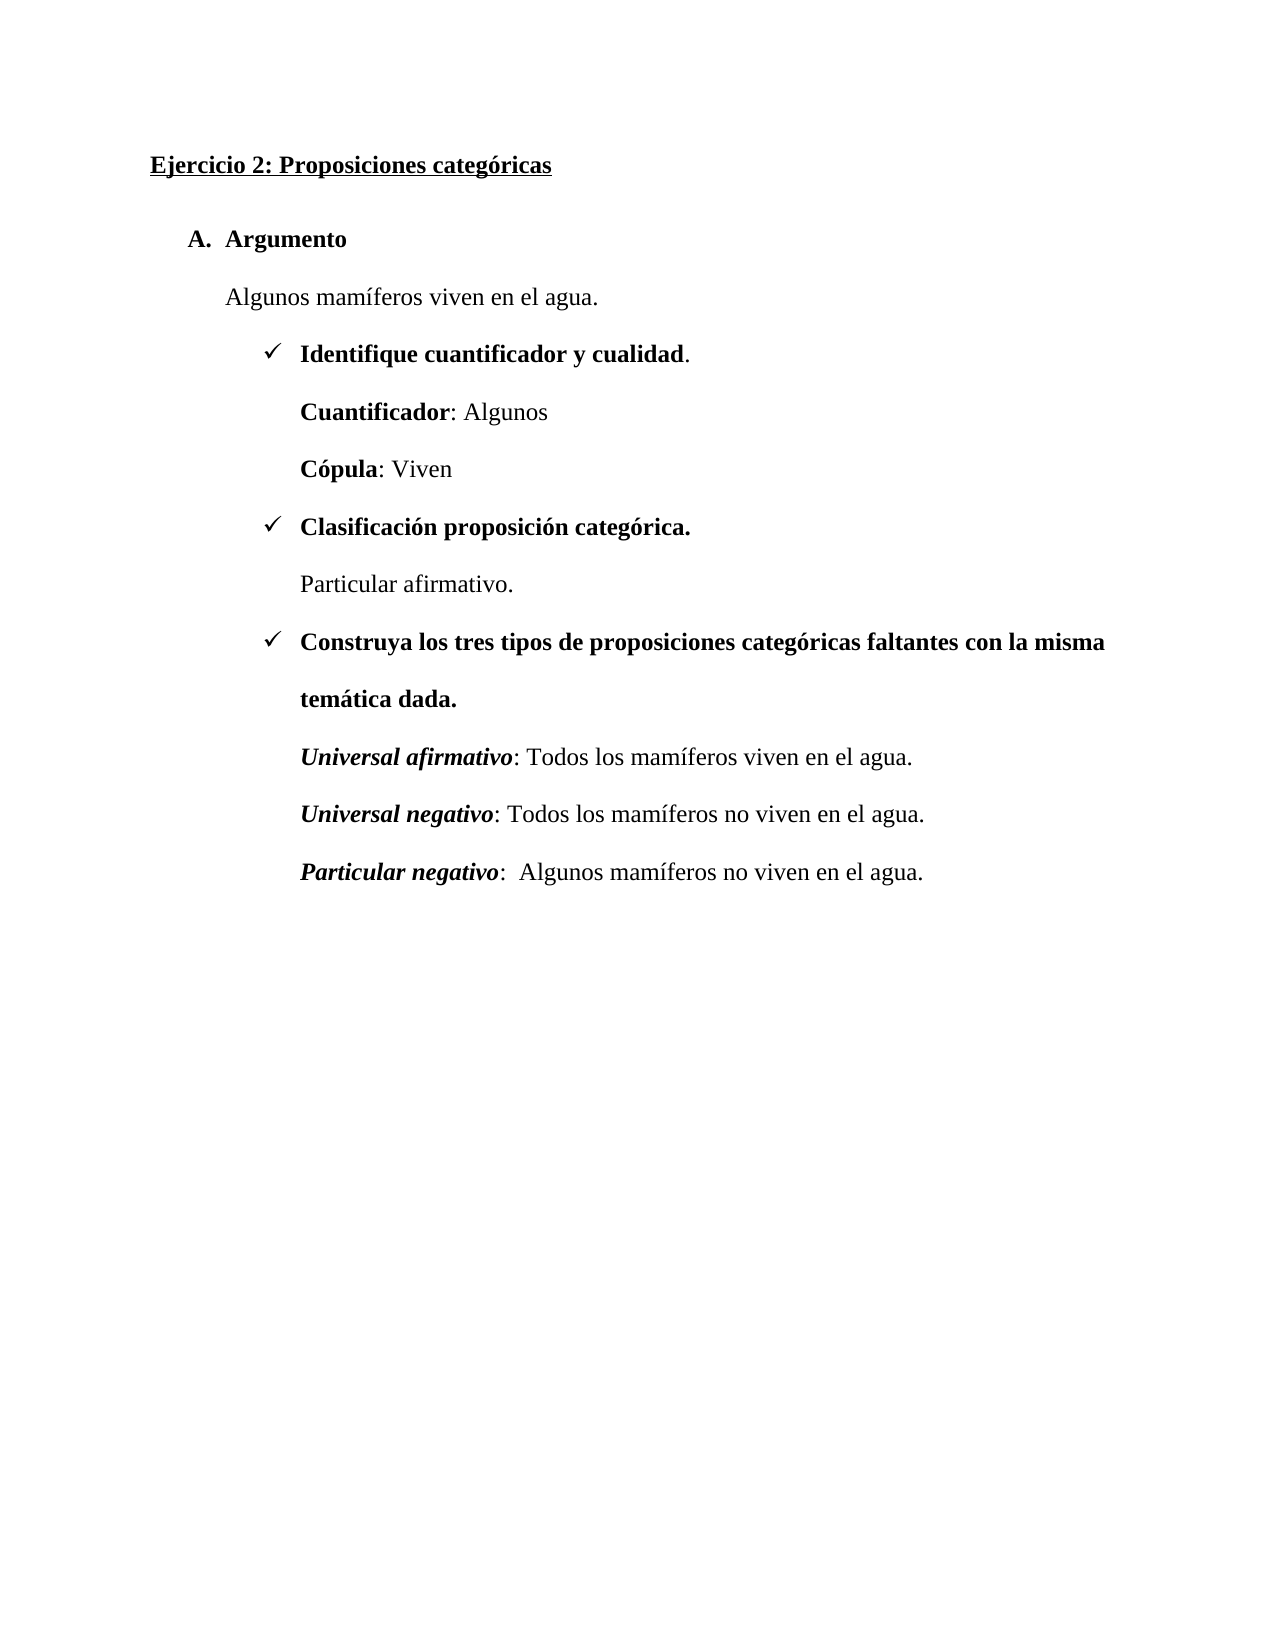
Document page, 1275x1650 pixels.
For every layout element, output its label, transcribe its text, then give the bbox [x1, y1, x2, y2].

list Argumento [187, 224, 1125, 253]
list Cuantificador: Algunos [300, 397, 1125, 425]
text Ejercicio 2: Proposiciones categóricas [150, 150, 1125, 179]
list Universal negativo: Todos los mamíferos no viven en el agua. [300, 799, 1125, 828]
list Construya los tres tipos de proposiciones categóricas faltantes con la misma temática dada. [262, 627, 1125, 713]
list Particular afirmativo. [300, 569, 1125, 598]
list Algunos mamíferos viven en el agua. [225, 282, 1125, 310]
list Universal afirmativo: Todos los mamíferos viven en el agua. [300, 742, 1125, 770]
list Clasificación proposición categórica. [262, 512, 1125, 540]
list Identifique cuantificador y cualidad. [262, 339, 1125, 368]
list Particular negativo: Algunos mamíferos no viven en el agua. [300, 857, 1125, 885]
list Cópula: Viven [300, 454, 1125, 483]
